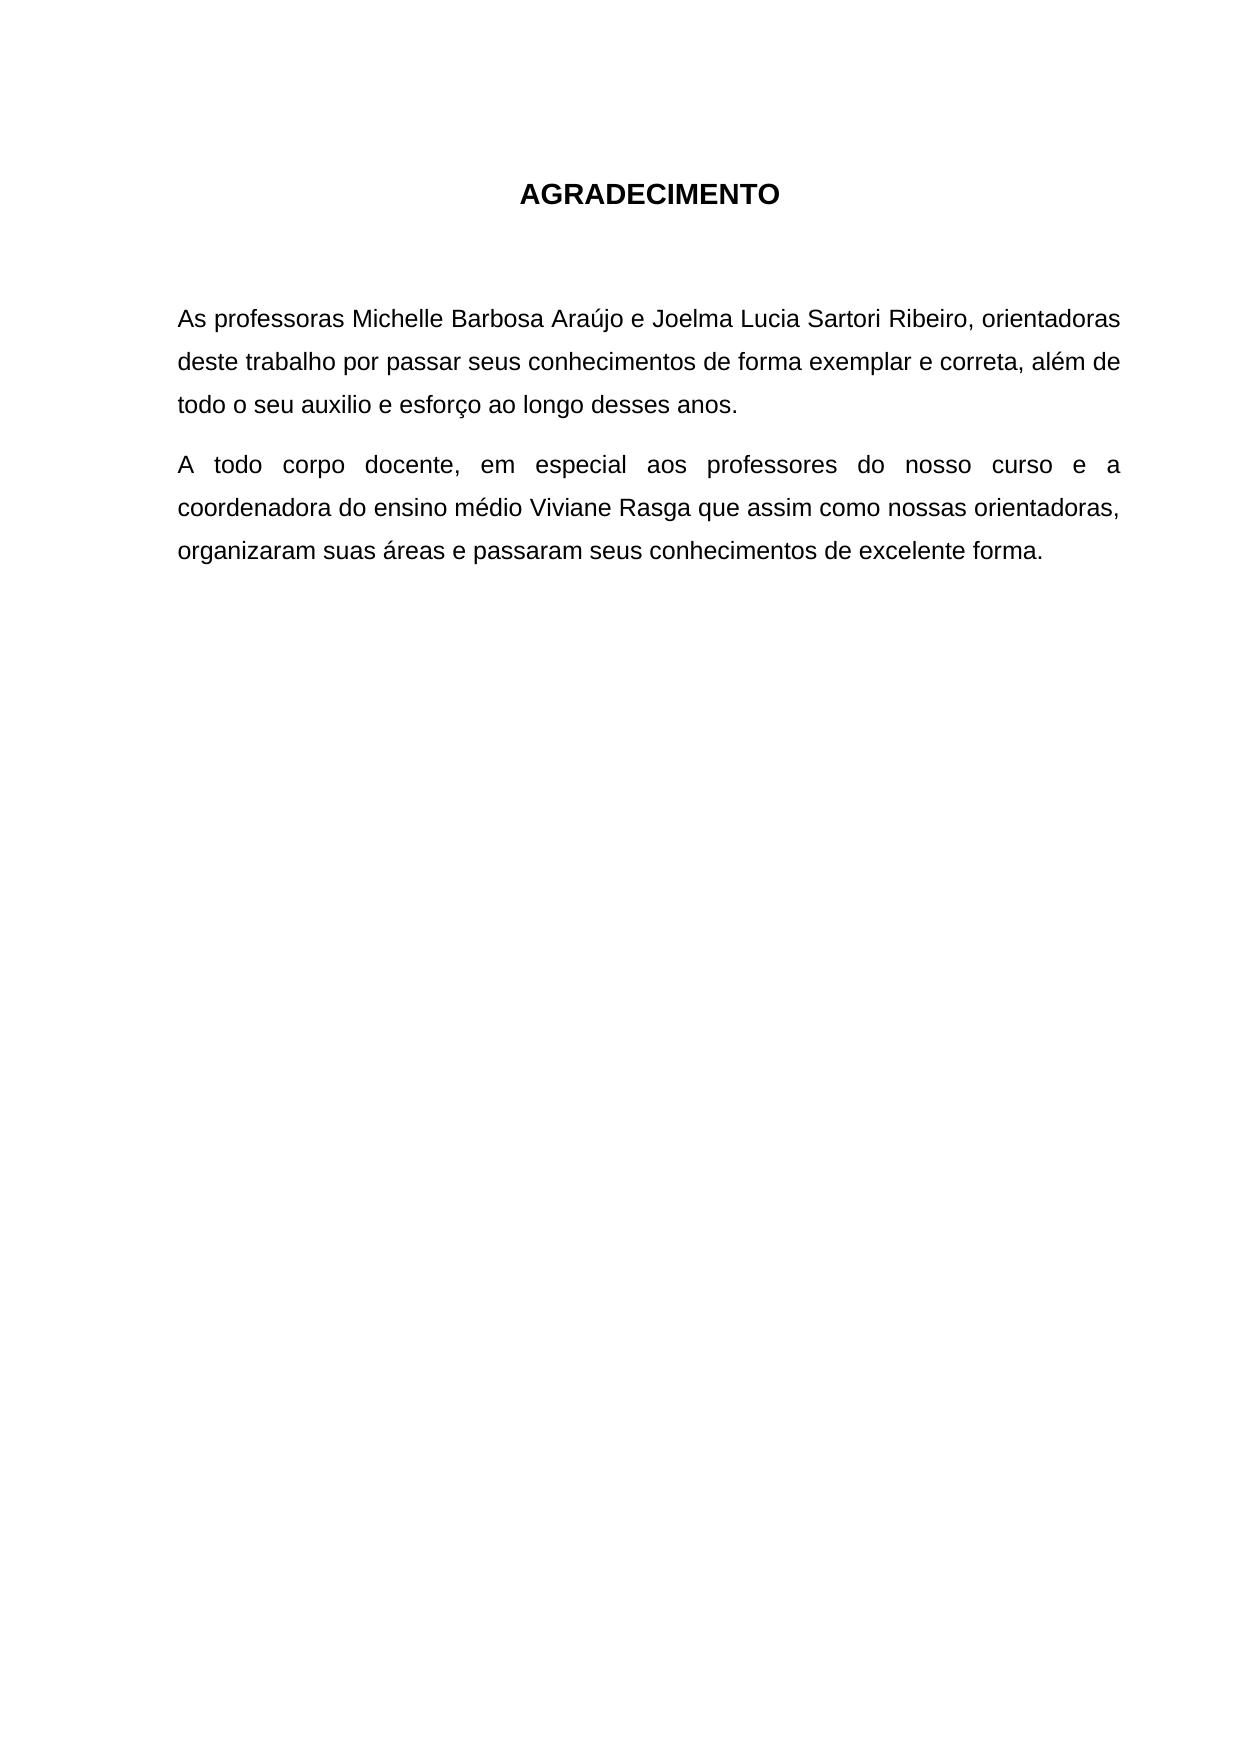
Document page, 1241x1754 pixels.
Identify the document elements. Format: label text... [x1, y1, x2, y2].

text AGRADECIMENTO [177, 177, 1122, 211]
text A todo corpo docente, em especial aos professores do nosso curso e a coordenadora do ensino médio Viviane Rasga que assim como nossas orientadoras, organizaram suas áreas e passaram seus conhecimentos de excelente forma. [177, 450, 1122, 565]
text As professoras Michelle Barbosa Araújo e Joelma Lucia Sartori Ribeiro, orientadoras deste trabalho por passar seus conhecimentos de forma exemplar e correta, além de todo o seu auxilio e esforço ao longo desses anos. [177, 304, 1122, 419]
